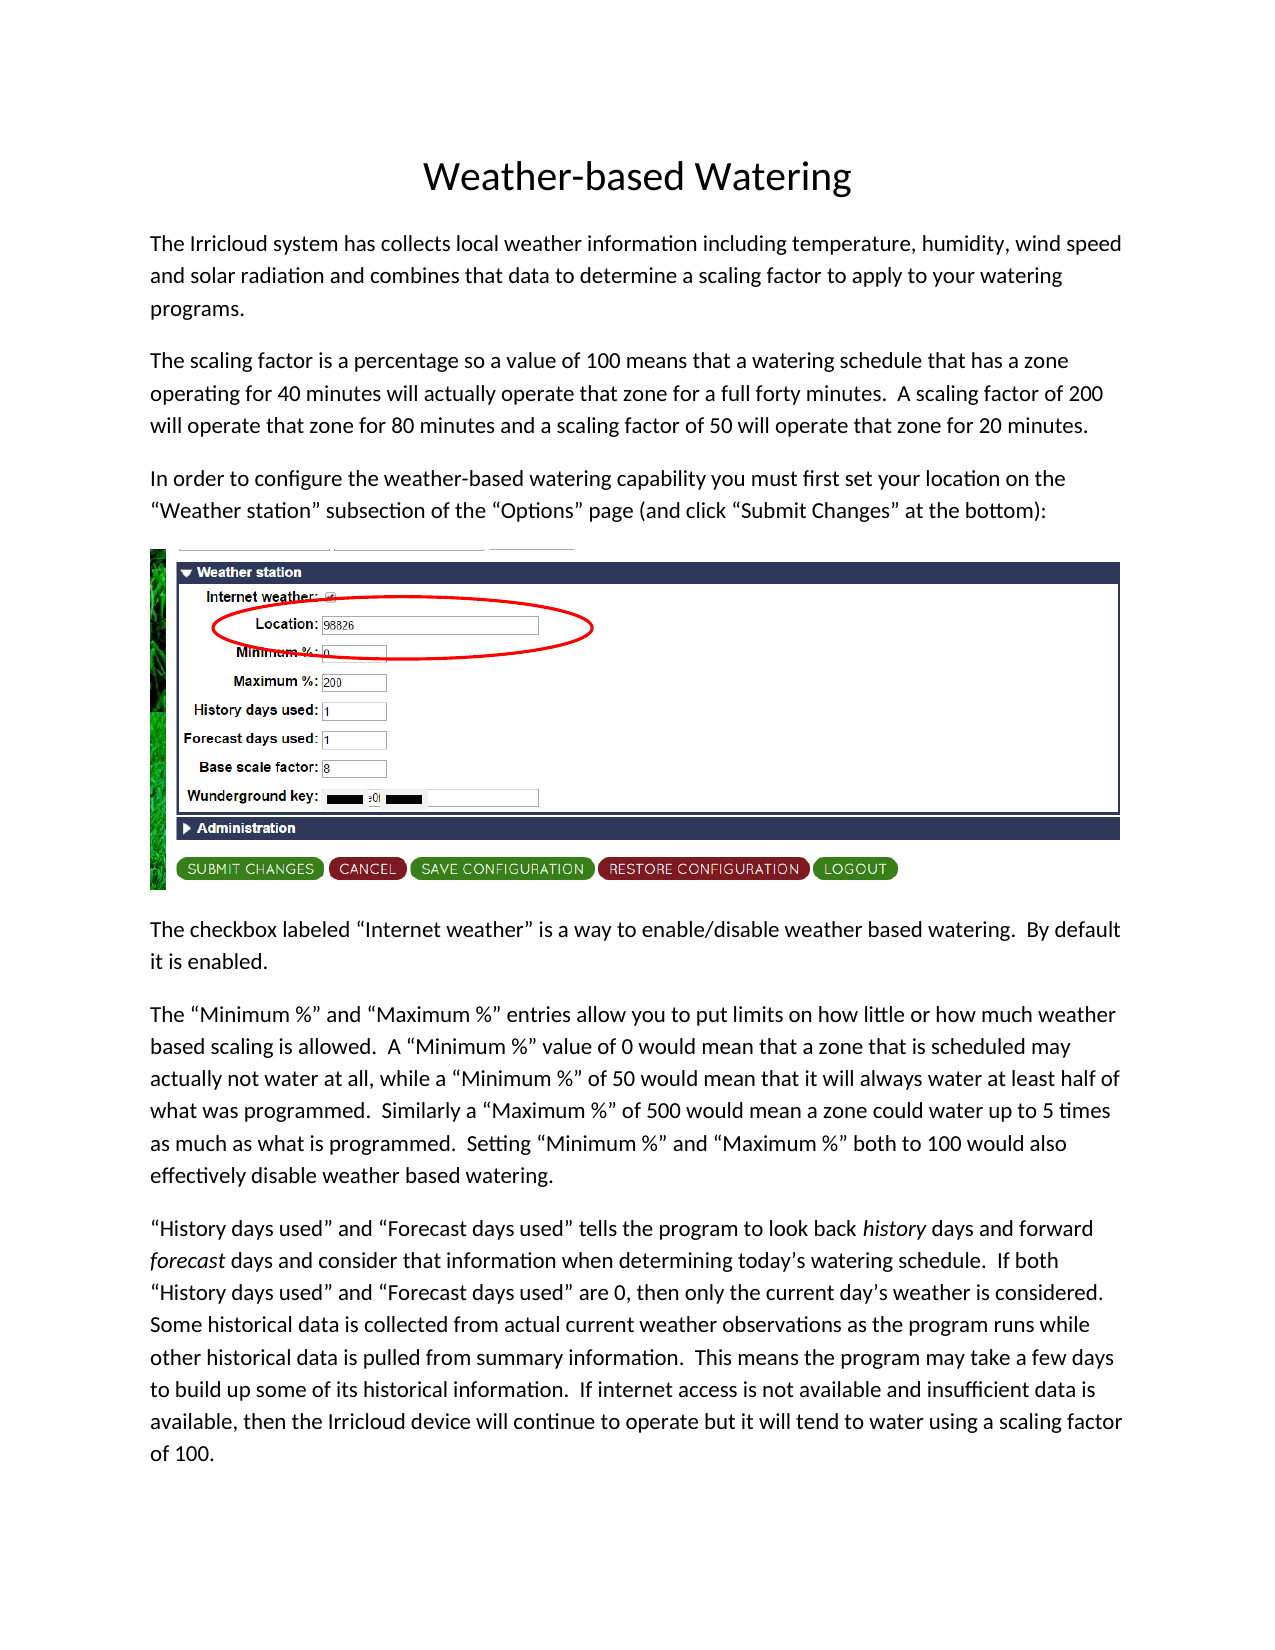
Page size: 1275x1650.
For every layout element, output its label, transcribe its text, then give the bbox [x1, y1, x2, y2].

text The Irricloud system has collects local weather information including temperature, humidity, wind speed and solar radiation and combines that data to determine a scaling factor to apply to your watering programs. [150, 229, 1125, 322]
text The scaling factor is a percentage so a value of 100 means that a watering schedule that has a zone operating for 40 minutes will actually operate that zone for a full forty minutes. A scaling factor of 200 will operate that zone for 80 minutes and a scaling factor of 50 will operate that zone for 20 minutes. [150, 347, 1125, 439]
text The “Minimum %” and “Maximum %” entries allow you to put limits on how little or how much weather based scaling is allowed. A “Minimum %” value of 0 would mean that a zone that is scheduled may actually not water at all, while a “Minimum %” of 50 would mean that it will always water at least half of what was programmed. Similarly a “Maximum %” of 500 would mean a zone could water up to 5 times as much as what is programmed. Setting “Minimum %” and “Maximum %” both to 100 would also effectively disable weather based watering. [150, 1000, 1125, 1189]
text “History days used” and “Forecast days used” tells the program to look back history days and forward forecast days and consider that information when determining today’s watering schedule. If both “History days used” and “Forecast days used” are 0, then only the current day’s weather is considered. Some historical data is collected from actual current weather observations as the program runs while other historical data is pulled from summary information. This means the program may take a few days to build up some of its historical information. If internet access is not available and insufficient data is available, then the Irricloud device will continue to operate but it will tend to water using a scaling factor of 100. [150, 1214, 1125, 1467]
text In order to configure the weather-based watering capability you must first set your location on the “Weather station” subsection of the “Options” page (and click “Submit Changes” at the bottom): [150, 464, 1125, 524]
text The checkbox labeled “Internet weather” is a way to enable/disable weather based watering. By default it is enabled. [150, 915, 1125, 975]
text Weather-based Watering [150, 150, 1125, 201]
picture [150, 549, 1125, 890]
